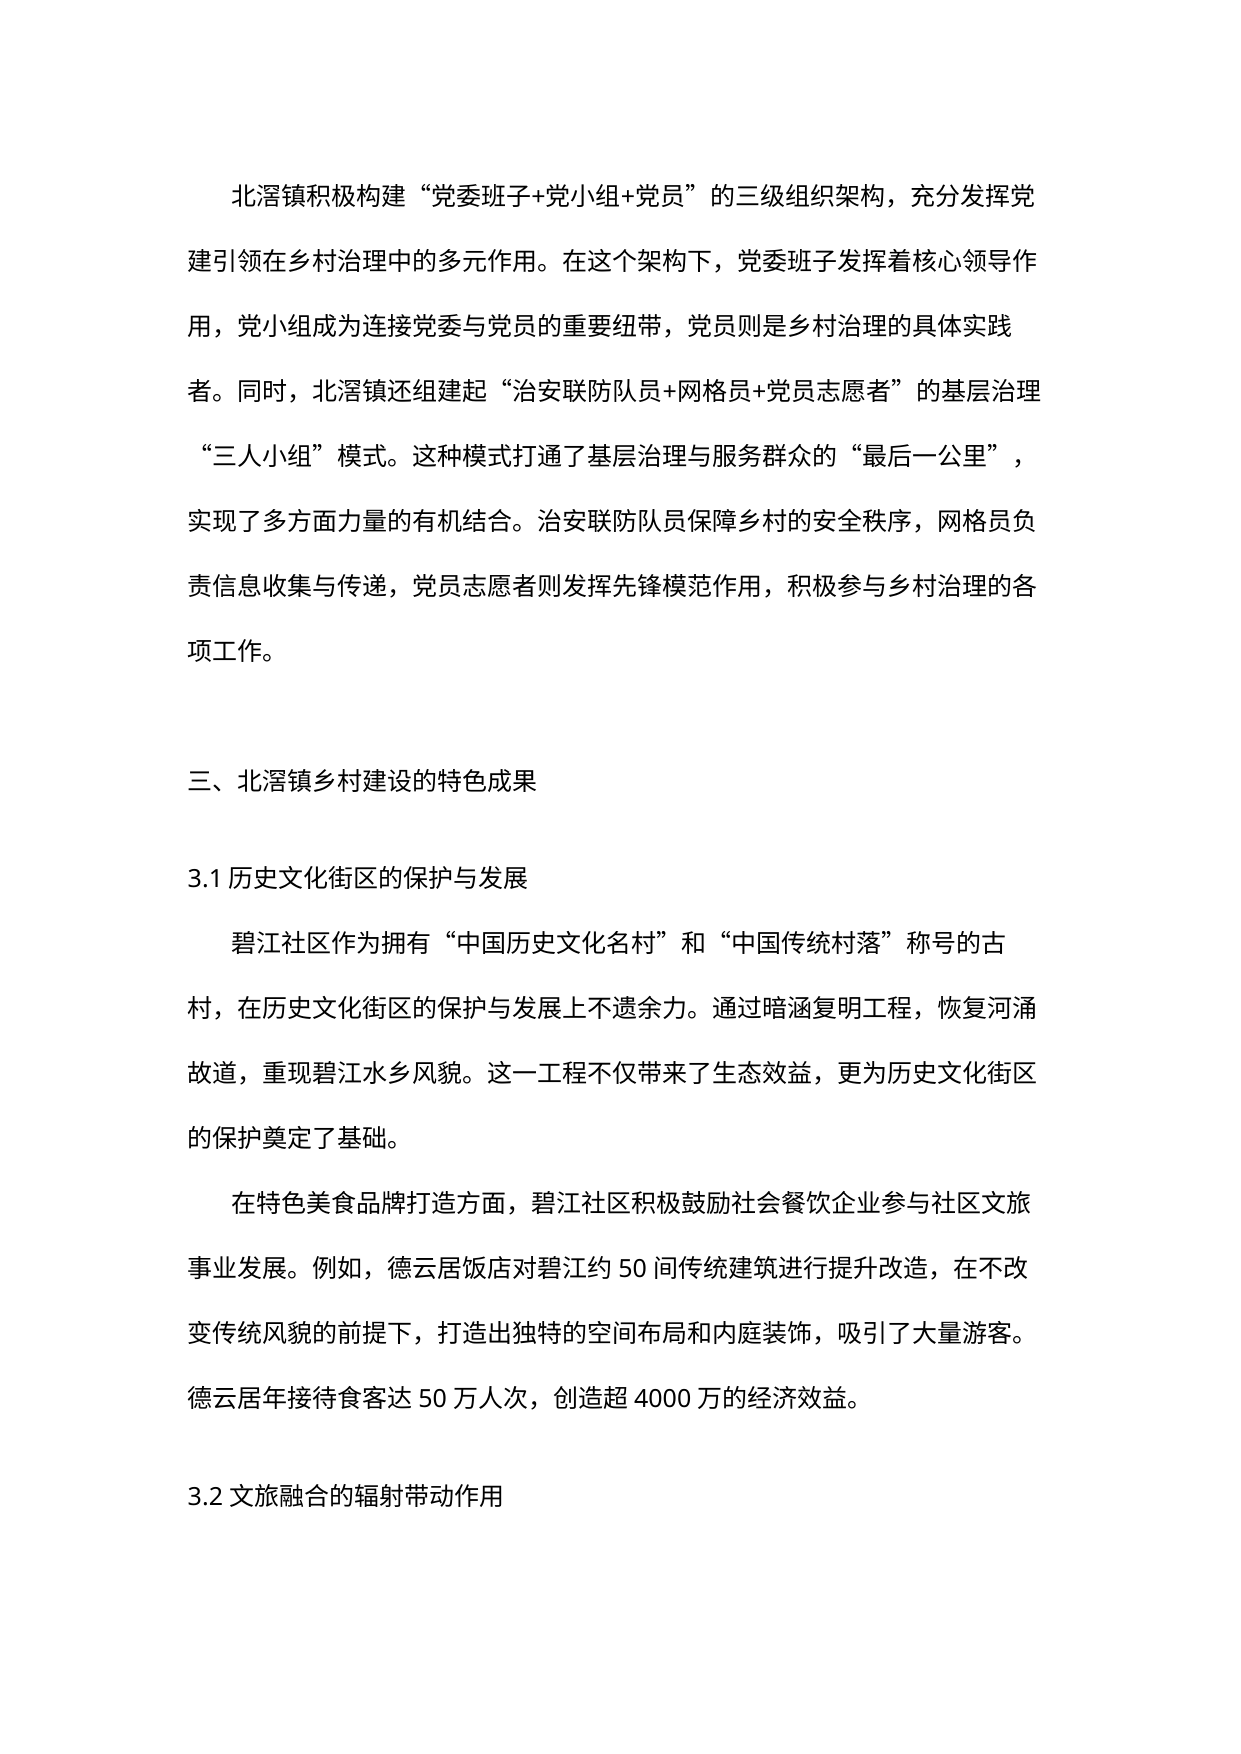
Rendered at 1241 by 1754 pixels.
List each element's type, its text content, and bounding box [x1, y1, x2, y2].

text 北滘镇积极构建“党委班子+党小组+党员”的三级组织架构，充分发挥党建引领在乡村治理中的多元作用。在这个架构下，党委班子发挥着核心领导作用，党小组成为连接党委与党员的重要纽带，党员则是乡村治理的具体实践者。同时，北滘镇还组建起“治安联防队员+网格员+党员志愿者”的基层治理“三人小组”模式。这种模式打通了基层治理与服务群众的“最后一公里”，实现了多方面力量的有机结合。治安联防队员保障乡村的安全秩序，网格员负责信息收集与传递，党员志愿者则发挥先锋模范作用，积极参与乡村治理的各项工作。 [187, 162, 1053, 682]
text 在特色美食品牌打造方面，碧江社区积极鼓励社会餐饮企业参与社区文旅事业发展。例如，德云居饭店对碧江约 50 间传统建筑进行提升改造，在不改变传统风貌的前提下，打造出独特的空间布局和内庭装饰，吸引了大量游客。德云居年接待食客达 50 万人次，创造超 4000 万的经济效益。 [187, 1169, 1053, 1429]
subtitle 3.2 文旅融合的辐射带动作用 [187, 1462, 1053, 1527]
subtitle 北滘镇乡村建设的特色成果 [187, 747, 1053, 812]
text 碧江社区作为拥有“中国历史文化名村”和“中国传统村落”称号的古村，在历史文化街区的保护与发展上不遗余力。通过暗涵复明工程，恢复河涌故道，重现碧江水乡风貌。这一工程不仅带来了生态效益，更为历史文化街区的保护奠定了基础。 [187, 909, 1053, 1169]
subtitle 3.1历史文化街区的保护与发展 [187, 844, 1053, 909]
